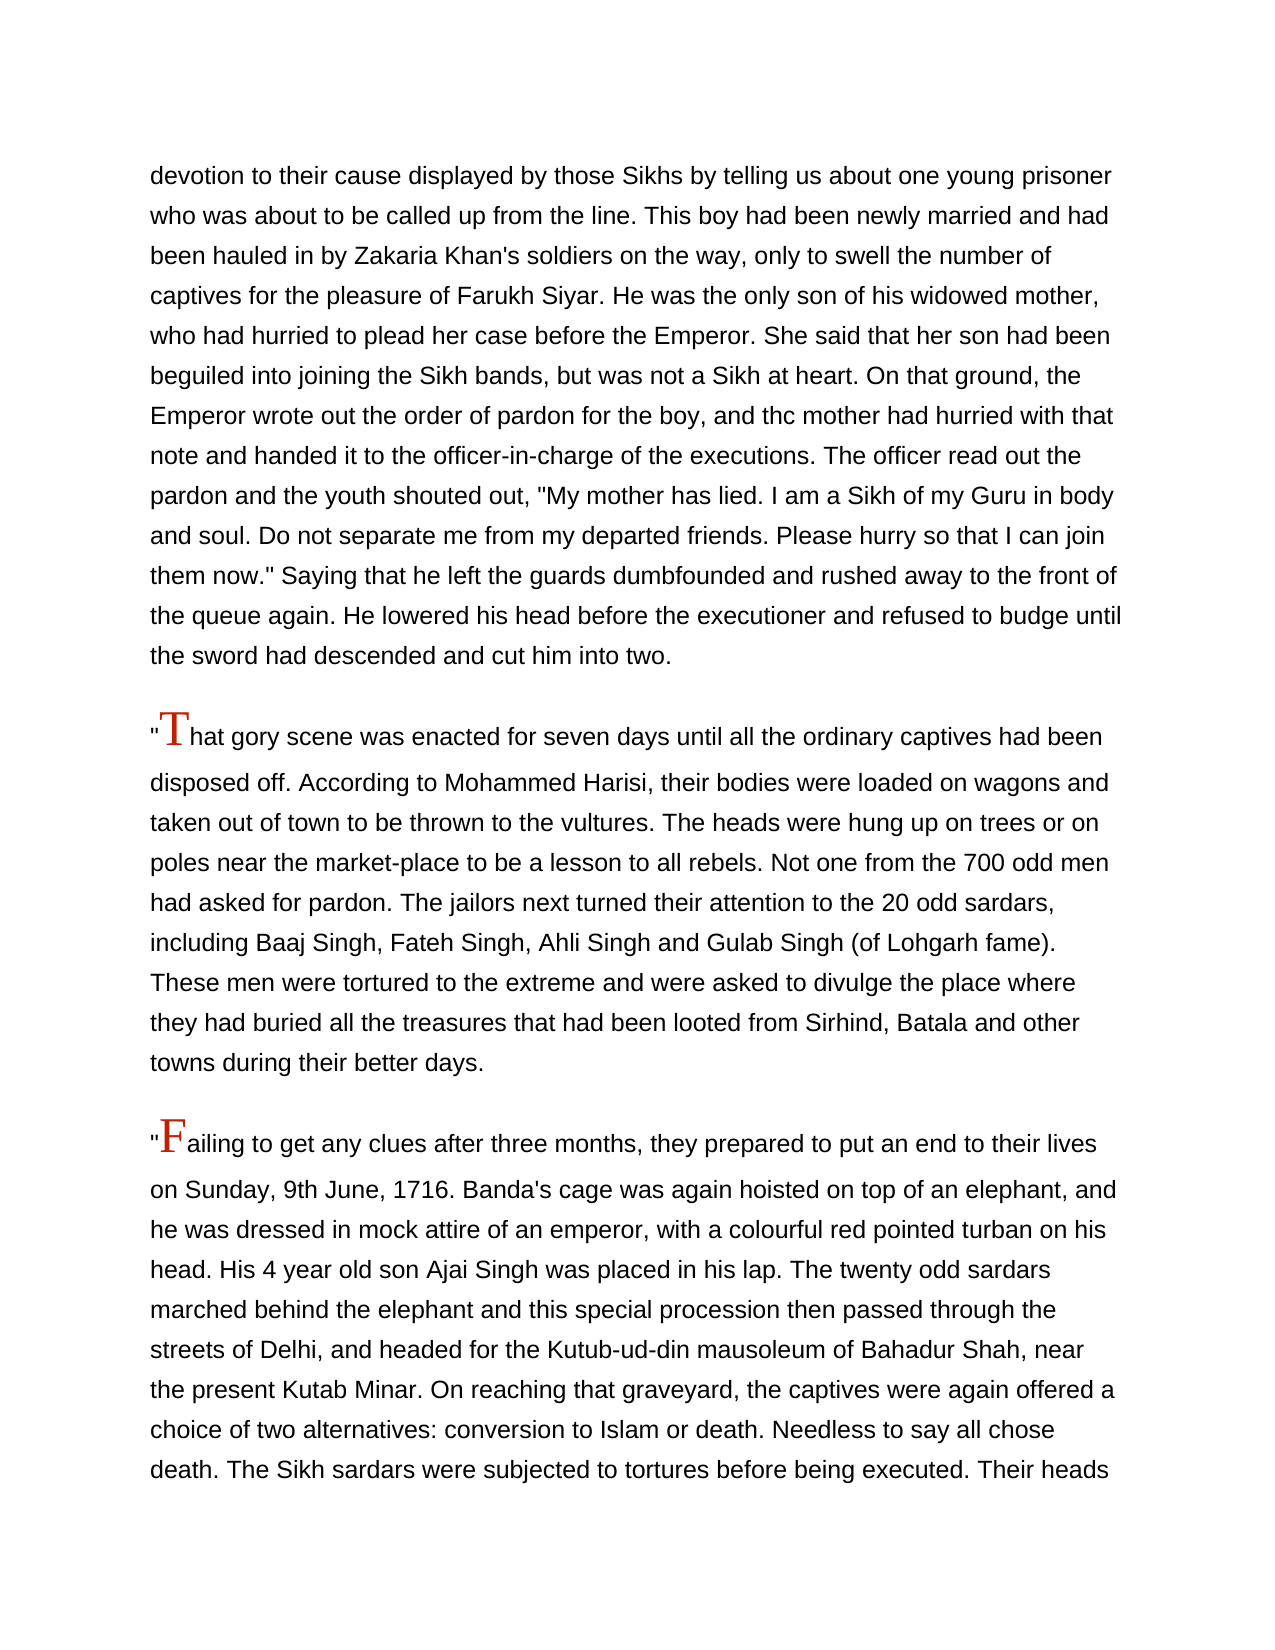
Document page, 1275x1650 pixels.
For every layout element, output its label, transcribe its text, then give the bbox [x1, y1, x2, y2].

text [150, 1106, 1125, 1483]
text "That gory scene was enacted for seven days until all the ordinary captives had been disposed off. According to Mohammed Harisi, their bodies were loaded on wagons and taken out of town to be thrown to the vultures. The heads were hung up on trees or on poles near the market-place to be a lesson to all rebels. Not one from the 700 odd men had asked for pardon. The jailors next turned their attention to the 20 odd sardars, including Baaj Singh, Fateh Singh, Ahli Singh and Gulab Singh (of Lohgarh fame). These men were tortured to the extreme and were asked to divulge the place where they had buried all the treasures that had been looted from Sirhind, Batala and other towns during their better days. [150, 699, 1125, 1077]
